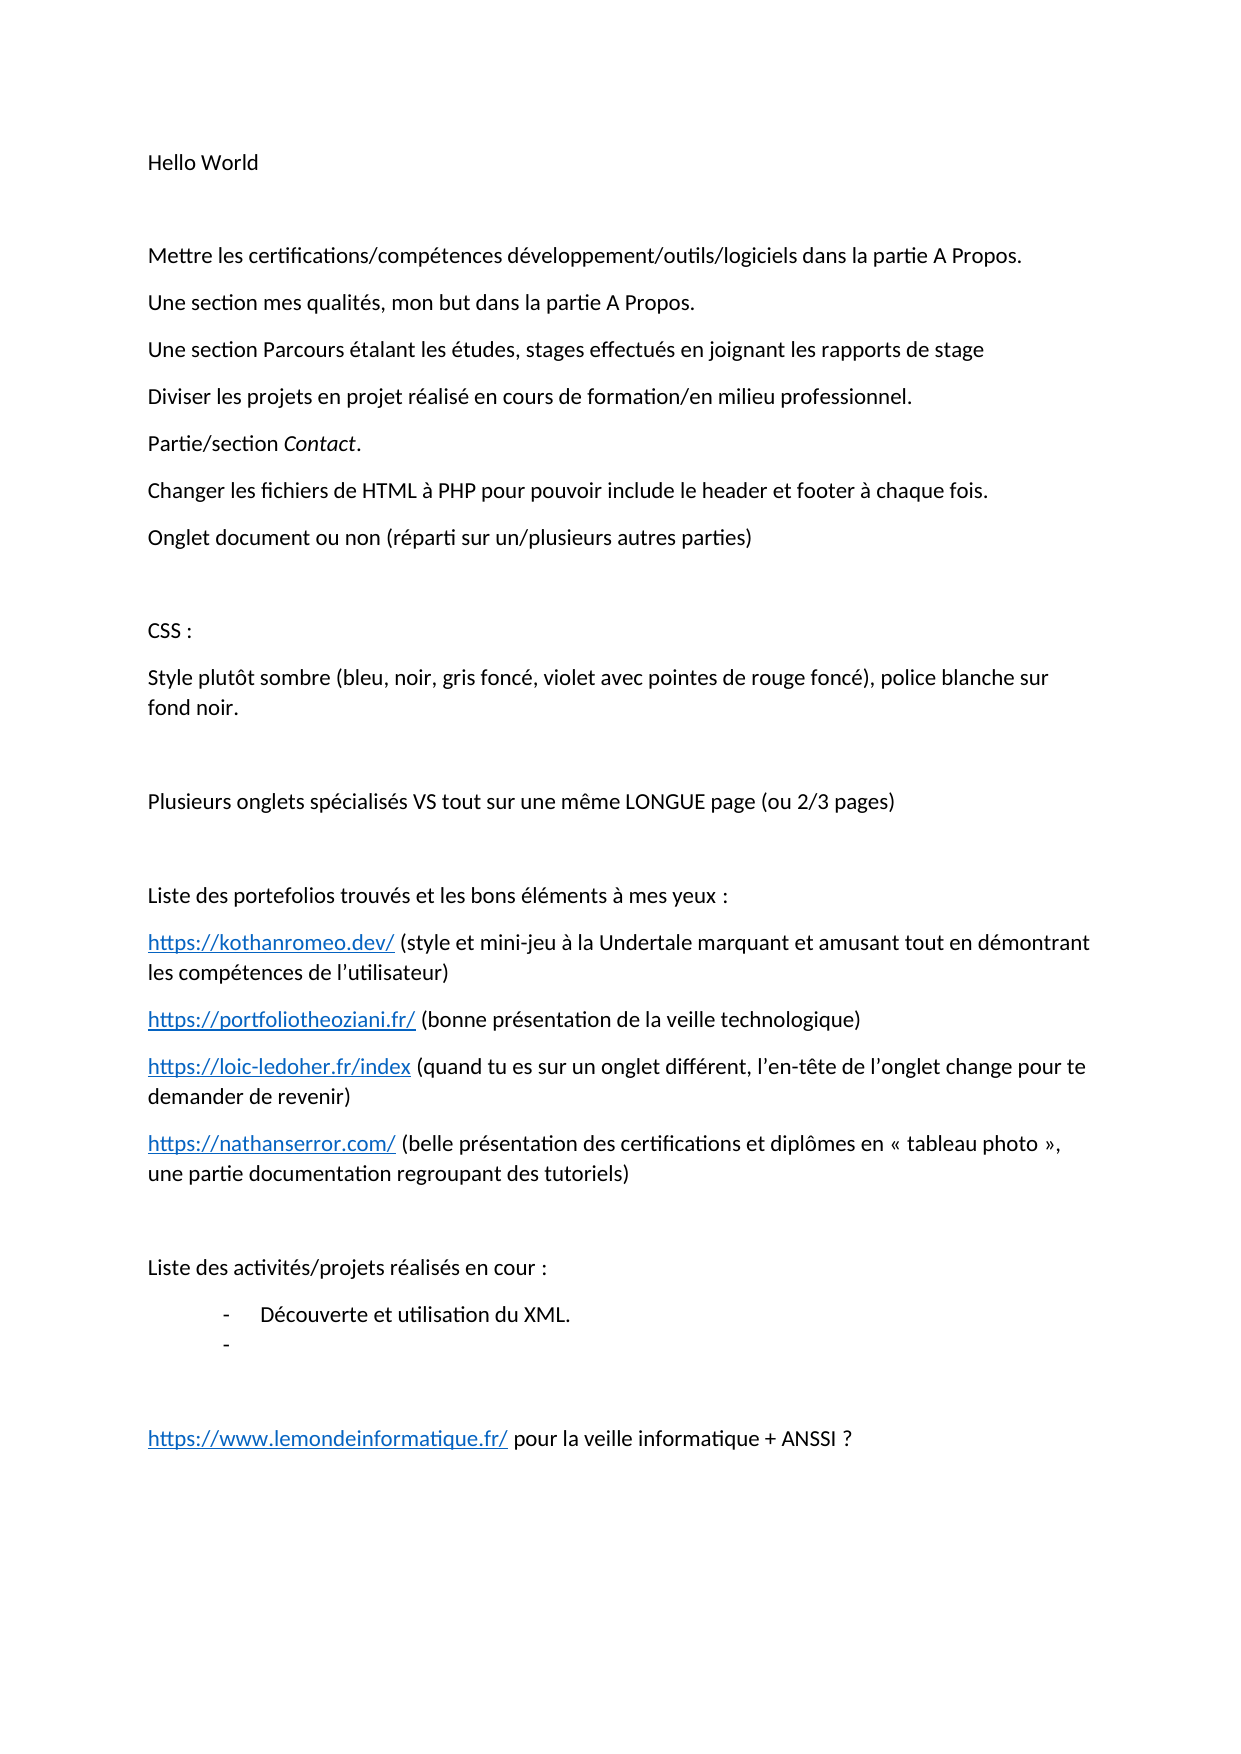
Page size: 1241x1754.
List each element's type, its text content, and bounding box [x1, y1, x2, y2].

text Liste des portefolios trouvés et les bons éléments à mes yeux : [148, 881, 1093, 909]
text Hello World [148, 148, 1093, 176]
text Diviser les projets en projet réalisé en cours de formation/en milieu professionnel. [148, 382, 1093, 410]
text Partie/section Contact. [148, 429, 1093, 457]
text CSS : [148, 616, 1093, 644]
text Une section Parcours étalant les études, stages effectués en joignant les rapports de stage [148, 335, 1093, 363]
text Liste des activités/projets réalisés en cour : [148, 1253, 1093, 1281]
text Style plutôt sombre (bleu, noir, gris foncé, violet avec pointes de rouge foncé), police blanche sur fond noir. [148, 663, 1093, 721]
text https://nathanserror.com/ (belle présentation des certifications et diplômes en « tableau photo », une partie documentation regroupant des tutoriels) [148, 1129, 1093, 1187]
text https://www.lemondeinformatique.fr/ pour la veille informatique + ANSSI ? [148, 1424, 1093, 1452]
text Mettre les certifications/compétences développement/outils/logiciels dans la partie A Propos. [148, 241, 1093, 269]
text Onglet document ou non (réparti sur un/plusieurs autres parties) [148, 523, 1093, 551]
text Changer les fichiers de HTML à PHP pour pouvoir include le header et footer à chaque fois. [148, 476, 1093, 504]
text https://portfoliotheoziani.fr/ (bonne présentation de la veille technologique) [148, 1005, 1093, 1033]
text Une section mes qualités, mon but dans la partie A Propos. [148, 288, 1093, 316]
text Plusieurs onglets spécialisés VS tout sur une même LONGUE page (ou 2/3 pages) [148, 787, 1093, 815]
text https://loic-ledoher.fr/index (quand tu es sur un onglet différent, l’en-tête de l’onglet change pour te demander de revenir) [148, 1052, 1093, 1110]
text https://kothanromeo.dev/ (style et mini-jeu à la Undertale marquant et amusant tout en démontrant les compétences de l’utilisateur) [148, 928, 1093, 986]
list Découverte et utilisation du XML. [223, 1300, 1093, 1328]
